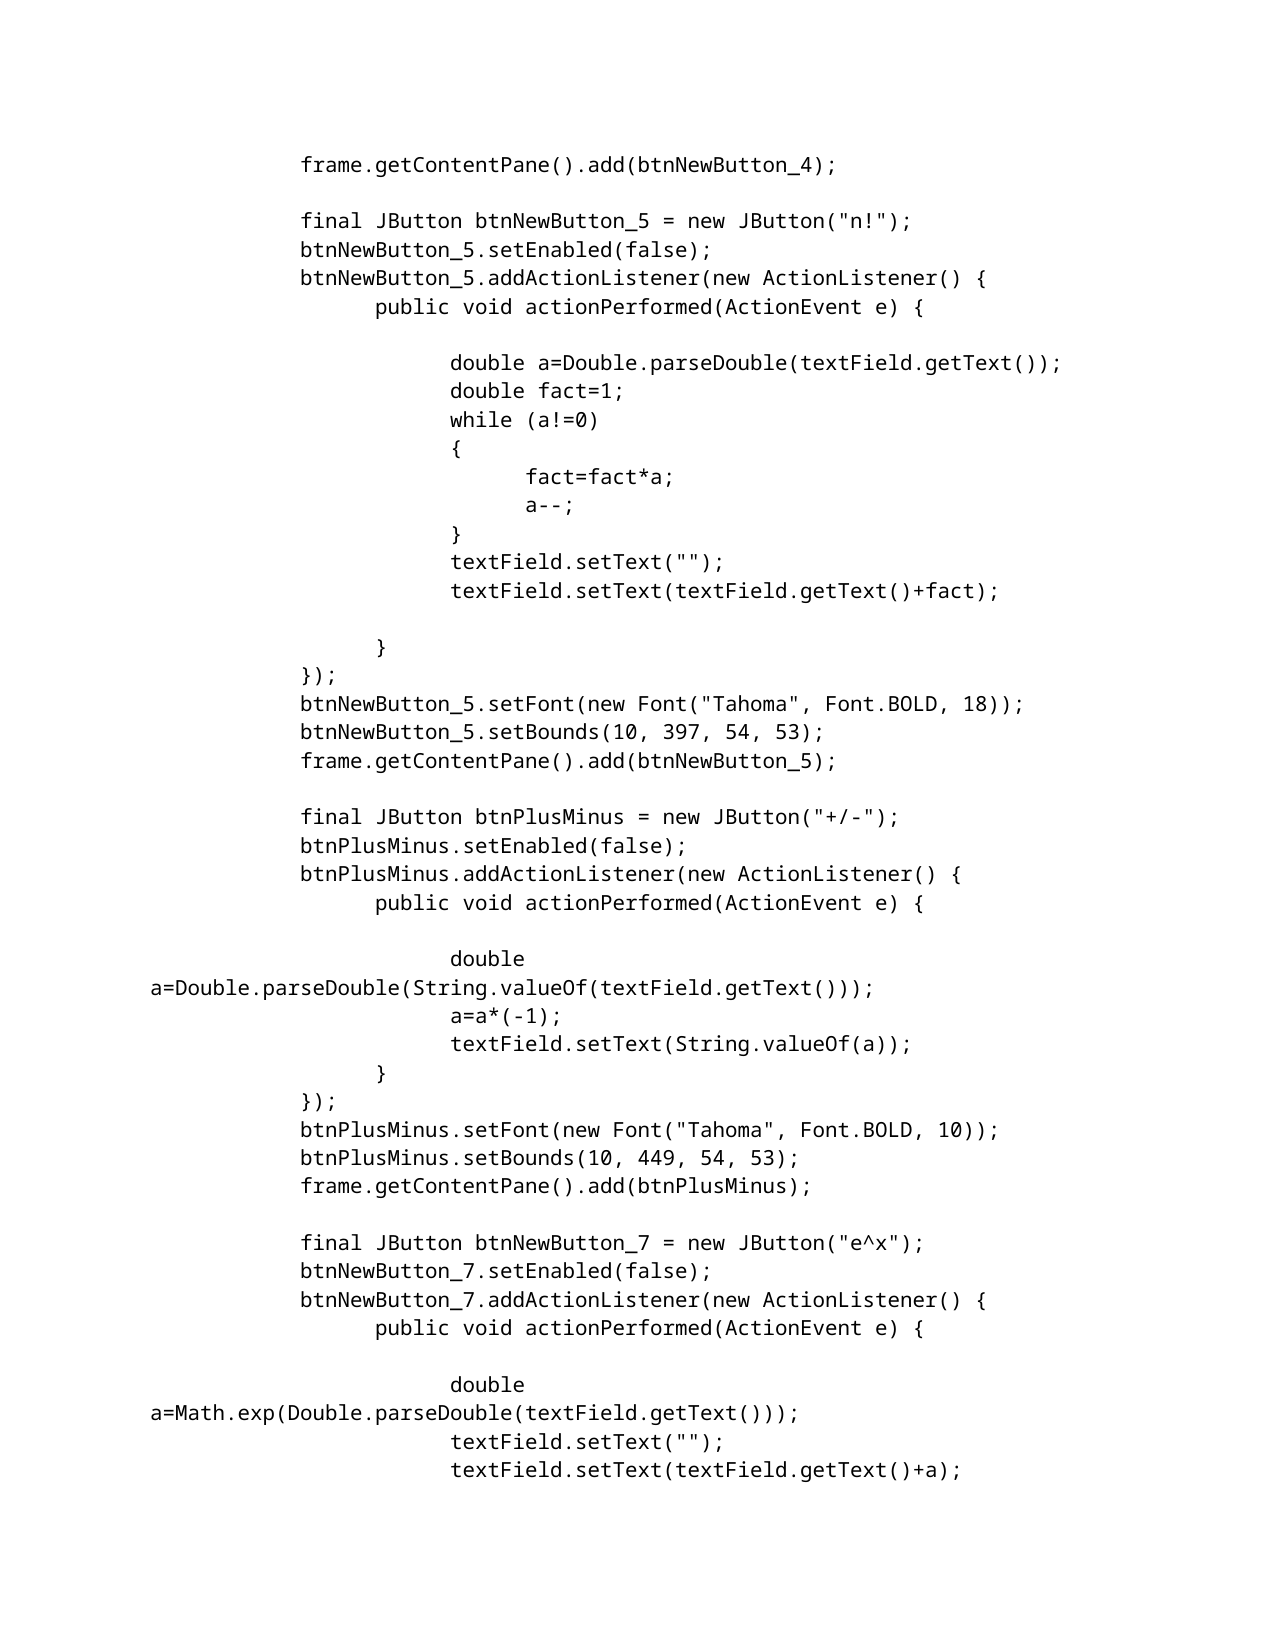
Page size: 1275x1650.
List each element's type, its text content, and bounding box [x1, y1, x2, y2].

text btnNewButton_5.addActionListener(new ActionListener() { [150, 263, 1125, 292]
text btnNewButton_5.setEnabled(false); [150, 235, 1125, 263]
text final JButton btnNewButton_7 = new JButton("e^x"); [150, 1228, 1125, 1257]
text btnPlusMinus.setBounds(10, 449, 54, 53); [150, 1143, 1125, 1172]
text frame.getContentPane().add(btnNewButton_5); [150, 746, 1125, 774]
text public void actionPerformed(ActionEvent e) { [150, 292, 1125, 320]
text public void actionPerformed(ActionEvent e) { [150, 1313, 1125, 1342]
text btnNewButton_5.setFont(new Font("Tahoma", Font.BOLD, 18)); [150, 689, 1125, 717]
text } [150, 632, 1125, 661]
text btnNewButton_5.setBounds(10, 397, 54, 53); [150, 717, 1125, 746]
text public void actionPerformed(ActionEvent e) { [150, 888, 1125, 916]
text btnNewButton_7.addActionListener(new ActionListener() { [150, 1285, 1125, 1313]
text btnPlusMinus.setEnabled(false); [150, 831, 1125, 859]
text a--; [150, 490, 1125, 519]
text while (a!=0) [150, 405, 1125, 433]
text btnNewButton_7.setEnabled(false); [150, 1257, 1125, 1285]
text textField.setText(""); [150, 1427, 1125, 1455]
text textField.setText(""); [150, 547, 1125, 576]
text a=a*(-1); [150, 1001, 1125, 1029]
text textField.setText(textField.getText()+fact); [150, 576, 1125, 604]
text frame.getContentPane().add(btnNewButton_4); [150, 150, 1125, 178]
text btnPlusMinus.addActionListener(new ActionListener() { [150, 859, 1125, 888]
text btnPlusMinus.setFont(new Font("Tahoma", Font.BOLD, 10)); [150, 1115, 1125, 1143]
text double a=Math.exp(Double.parseDouble(textField.getText())); [150, 1370, 1125, 1427]
text double a=Double.parseDouble(String.valueOf(textField.getText())); [150, 944, 1125, 1001]
text fact=fact*a; [150, 462, 1125, 490]
text }); [150, 1086, 1125, 1115]
text { [150, 433, 1125, 462]
text textField.setText(String.valueOf(a)); [150, 1029, 1125, 1058]
text double fact=1; [150, 377, 1125, 405]
text }); [150, 661, 1125, 689]
text final JButton btnPlusMinus = new JButton("+/-"); [150, 802, 1125, 831]
text double a=Double.parseDouble(textField.getText()); [150, 348, 1125, 377]
text } [150, 1058, 1125, 1086]
text textField.setText(textField.getText()+a); [150, 1455, 1125, 1484]
text frame.getContentPane().add(btnPlusMinus); [150, 1172, 1125, 1200]
text } [150, 519, 1125, 547]
text final JButton btnNewButton_5 = new JButton("n!"); [150, 206, 1125, 235]
